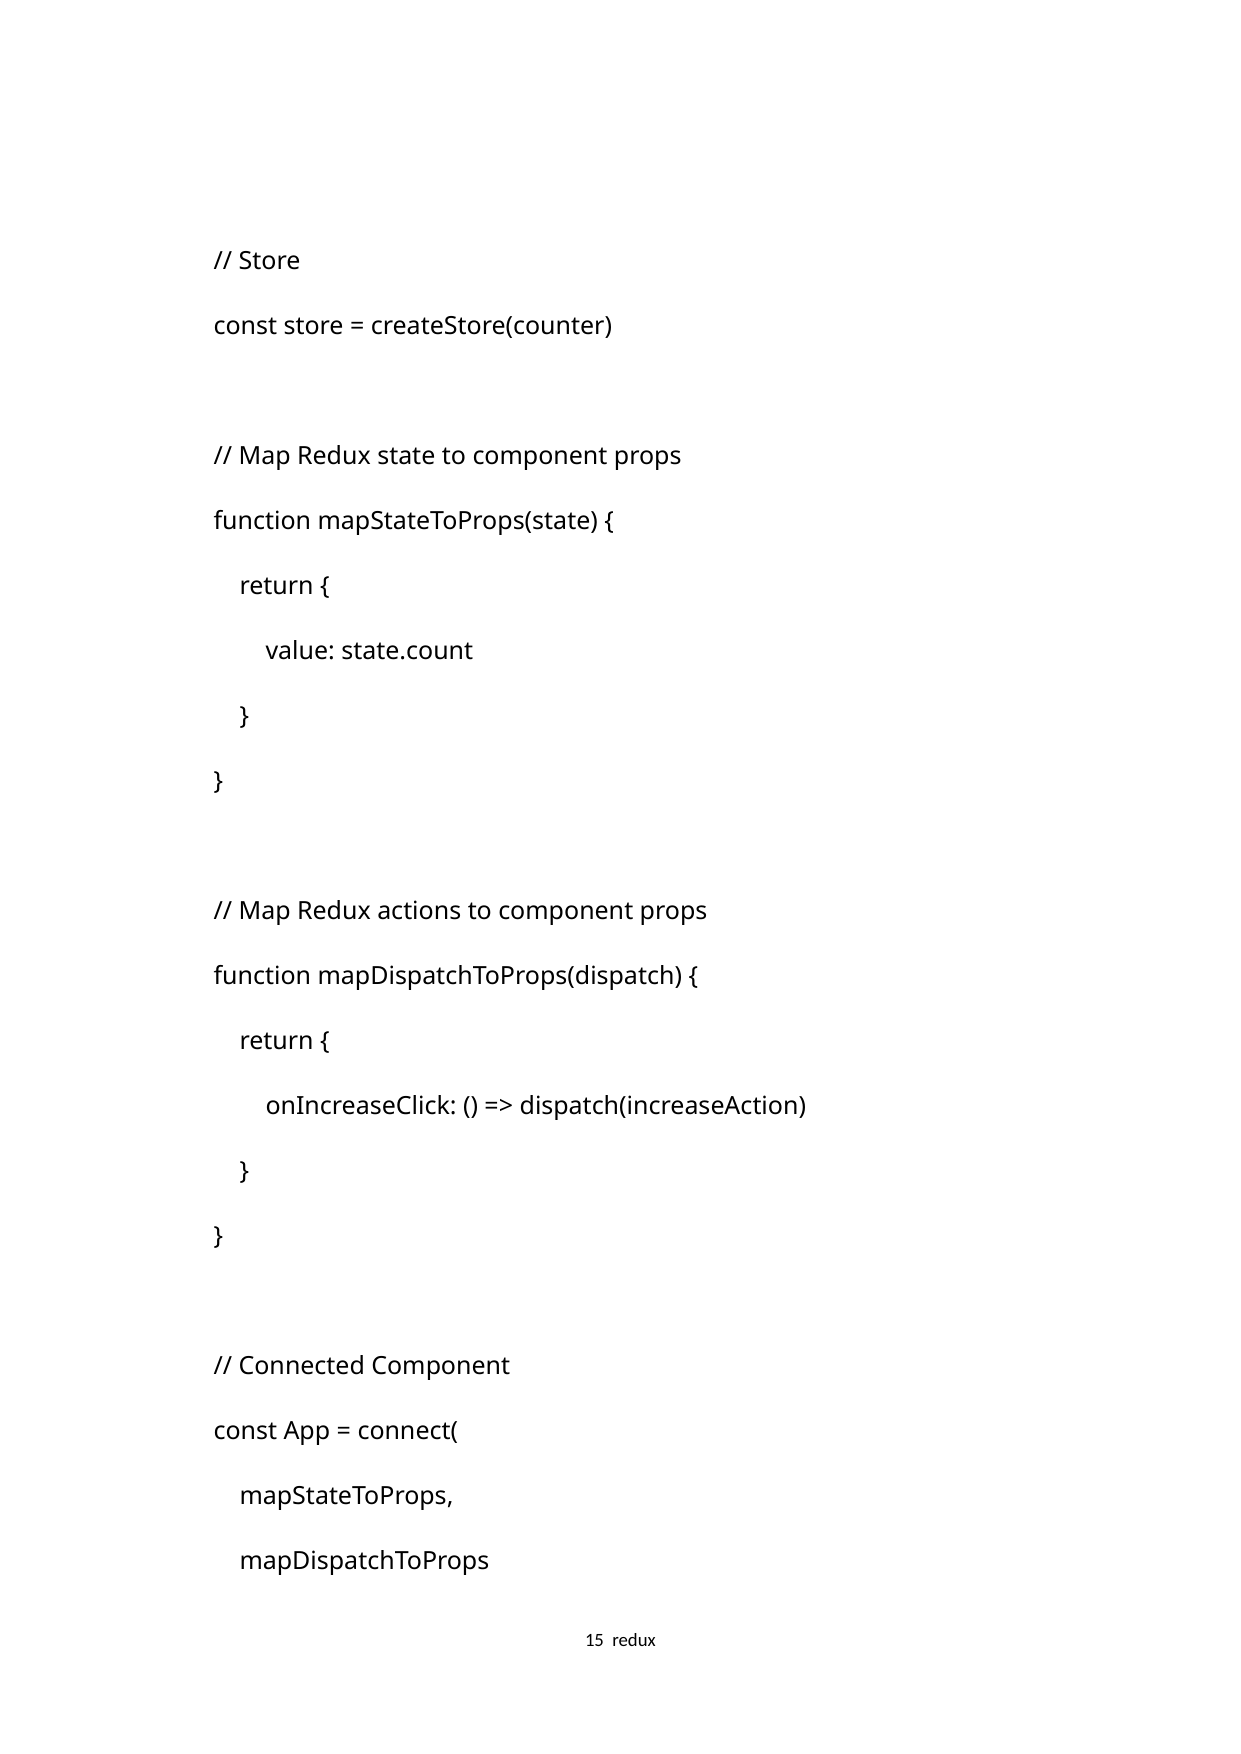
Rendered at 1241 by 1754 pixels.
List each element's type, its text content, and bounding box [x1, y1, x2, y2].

list return { [187, 1007, 1053, 1072]
list } [187, 682, 1053, 747]
list // Store [187, 227, 1053, 292]
list // Connected Component [187, 1332, 1053, 1397]
list return { [187, 552, 1053, 617]
list mapDispatchToProps [187, 1527, 1053, 1592]
list } [187, 747, 1053, 812]
list onIncreaseClick: () => dispatch(increaseAction) [187, 1072, 1053, 1137]
list mapStateToProps, [187, 1462, 1053, 1527]
list // Map Redux state to component props [187, 422, 1053, 487]
list // Map Redux actions to component props [187, 877, 1053, 942]
list const App = connect( [187, 1397, 1053, 1462]
list } [187, 1202, 1053, 1267]
list } [187, 1137, 1053, 1202]
list value: state.count [187, 617, 1053, 682]
list const store = createStore(counter) [187, 292, 1053, 357]
list function mapDispatchToProps(dispatch) { [187, 942, 1053, 1007]
list function mapStateToProps(state) { [187, 487, 1053, 552]
